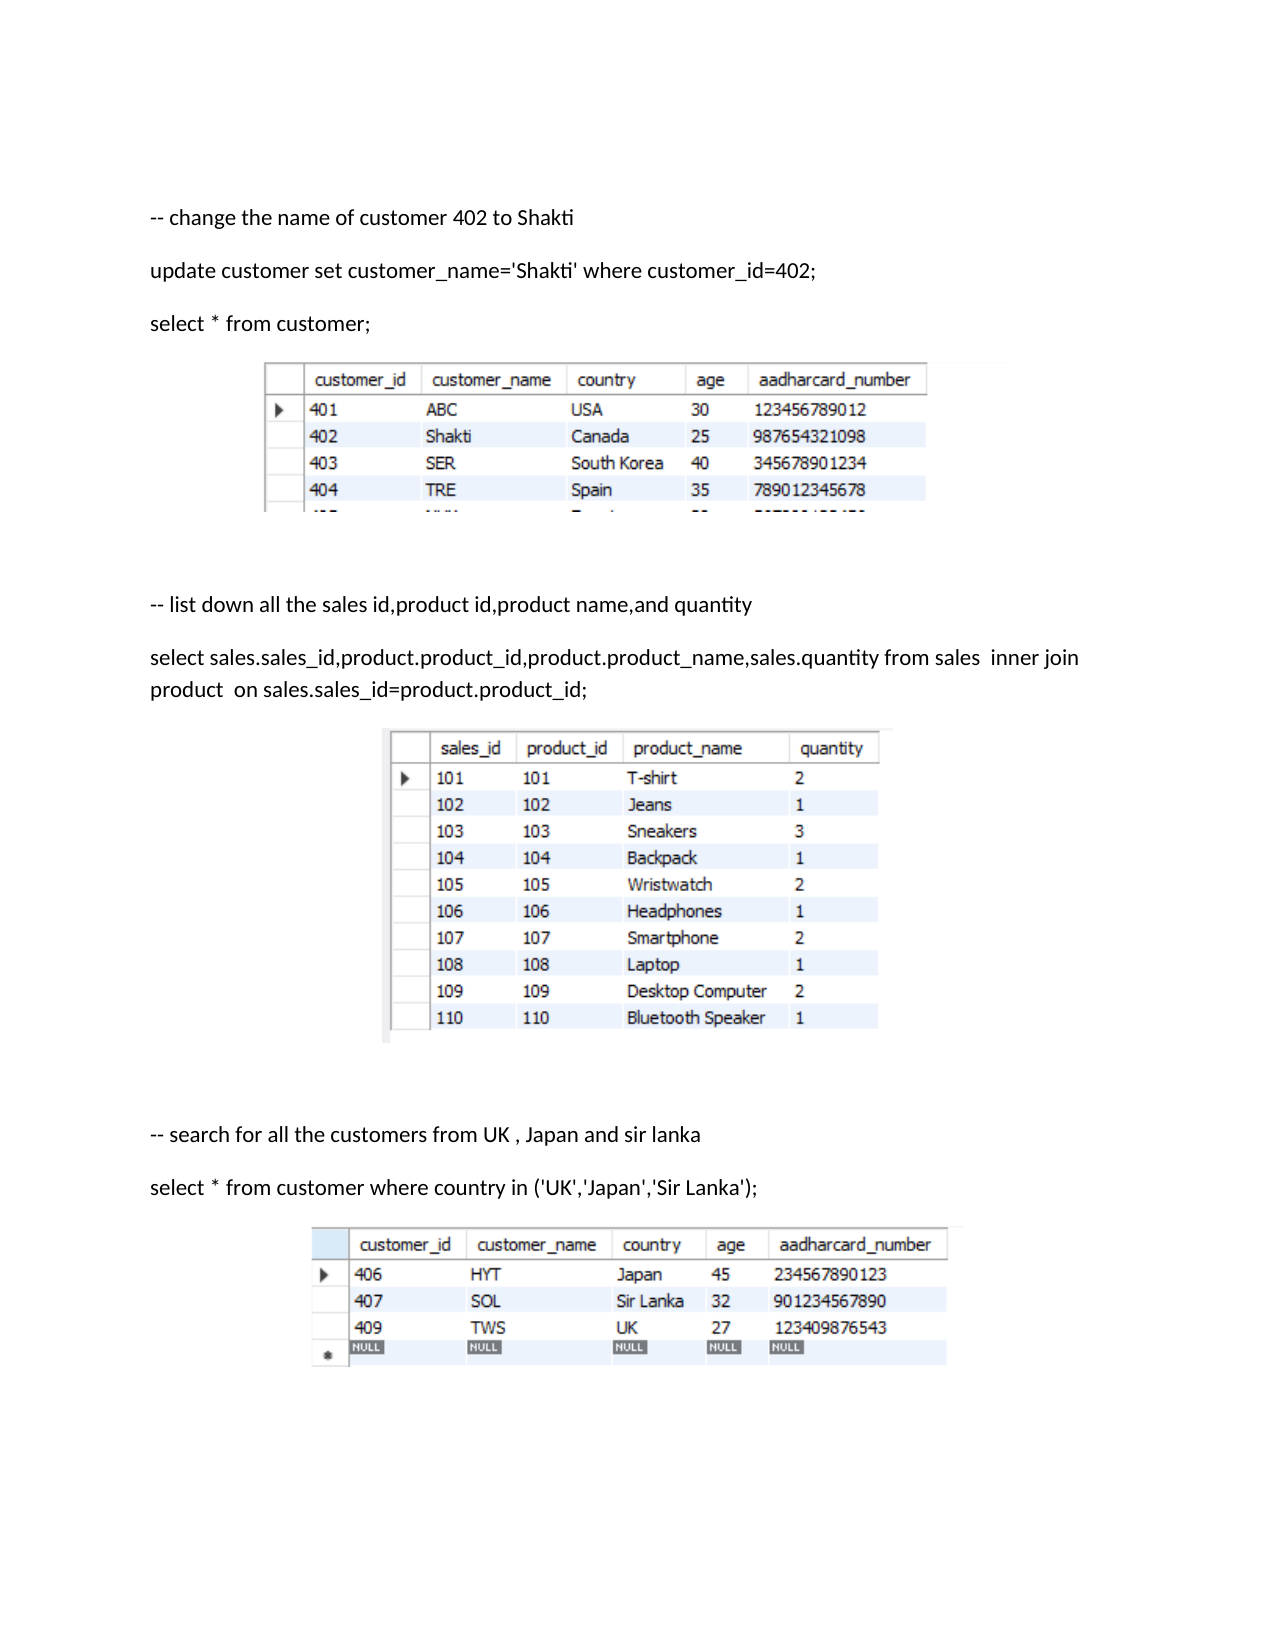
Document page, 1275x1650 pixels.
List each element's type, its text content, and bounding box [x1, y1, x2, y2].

text select * from customer; [150, 309, 1125, 337]
text select * from customer where country in ('UK','Japan','Sir Lanka'); [150, 1173, 1125, 1201]
text -- list down all the sales id,product id,product name,and quantity [150, 590, 1125, 618]
text -- search for all the customers from UK , Japan and sir lanka [150, 1120, 1125, 1148]
text select sales.sales_id,product.product_id,product.product_name,sales.quantity from sales inner join product on sales.sales_id=product.product_id; [150, 643, 1125, 703]
text -- change the name of customer 402 to Shakti [150, 203, 1125, 231]
picture [263, 362, 1012, 512]
picture [311, 1226, 964, 1367]
picture [382, 728, 893, 1043]
text update customer set customer_name='Shakti' where customer_id=402; [150, 256, 1125, 284]
